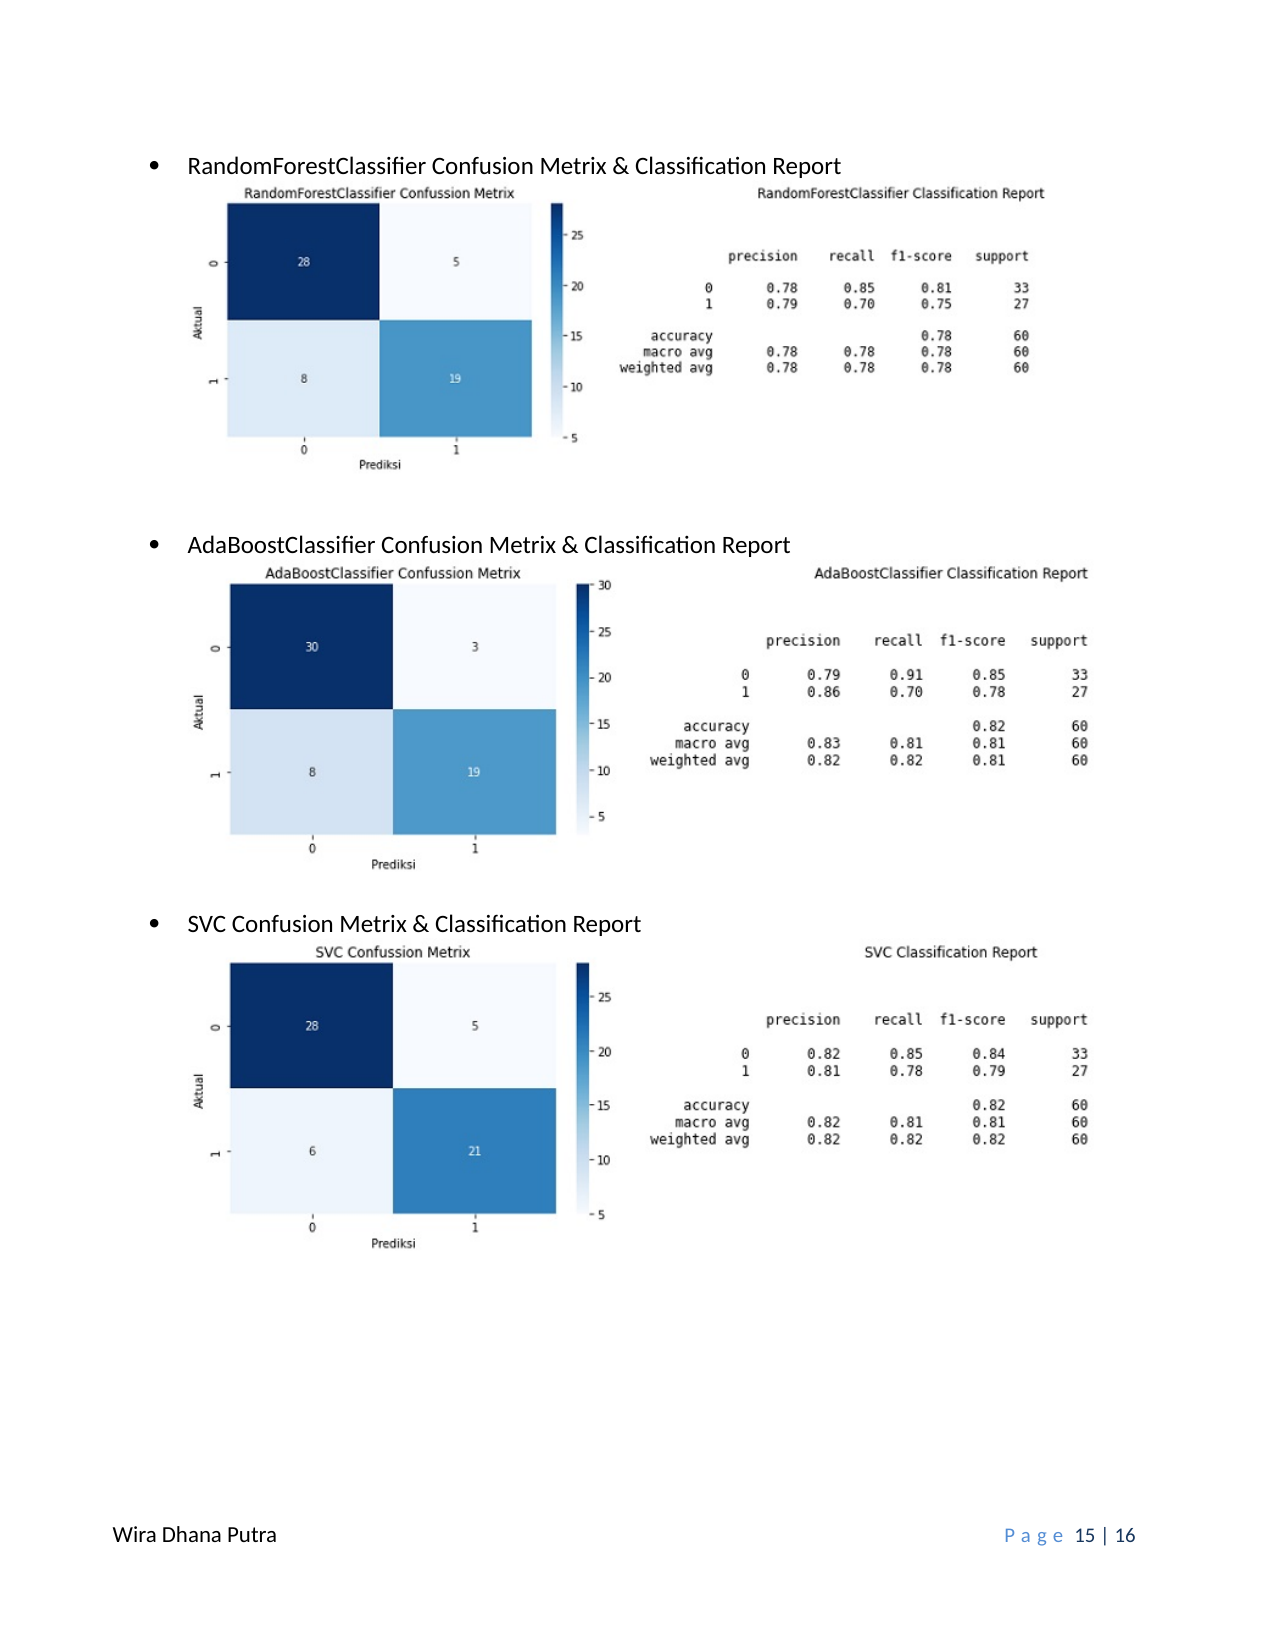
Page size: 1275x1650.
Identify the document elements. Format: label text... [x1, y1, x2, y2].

picture [187, 180, 1162, 499]
list AdaBoostClassifier Confusion Metrix & Classification Report [150, 529, 1162, 559]
picture [187, 559, 1162, 878]
list RandomForestClassifier Confusion Metrix & Classification Report [150, 150, 1162, 181]
picture [187, 938, 1162, 1257]
list SVC Confusion Metrix & Classification Report [150, 908, 1162, 938]
